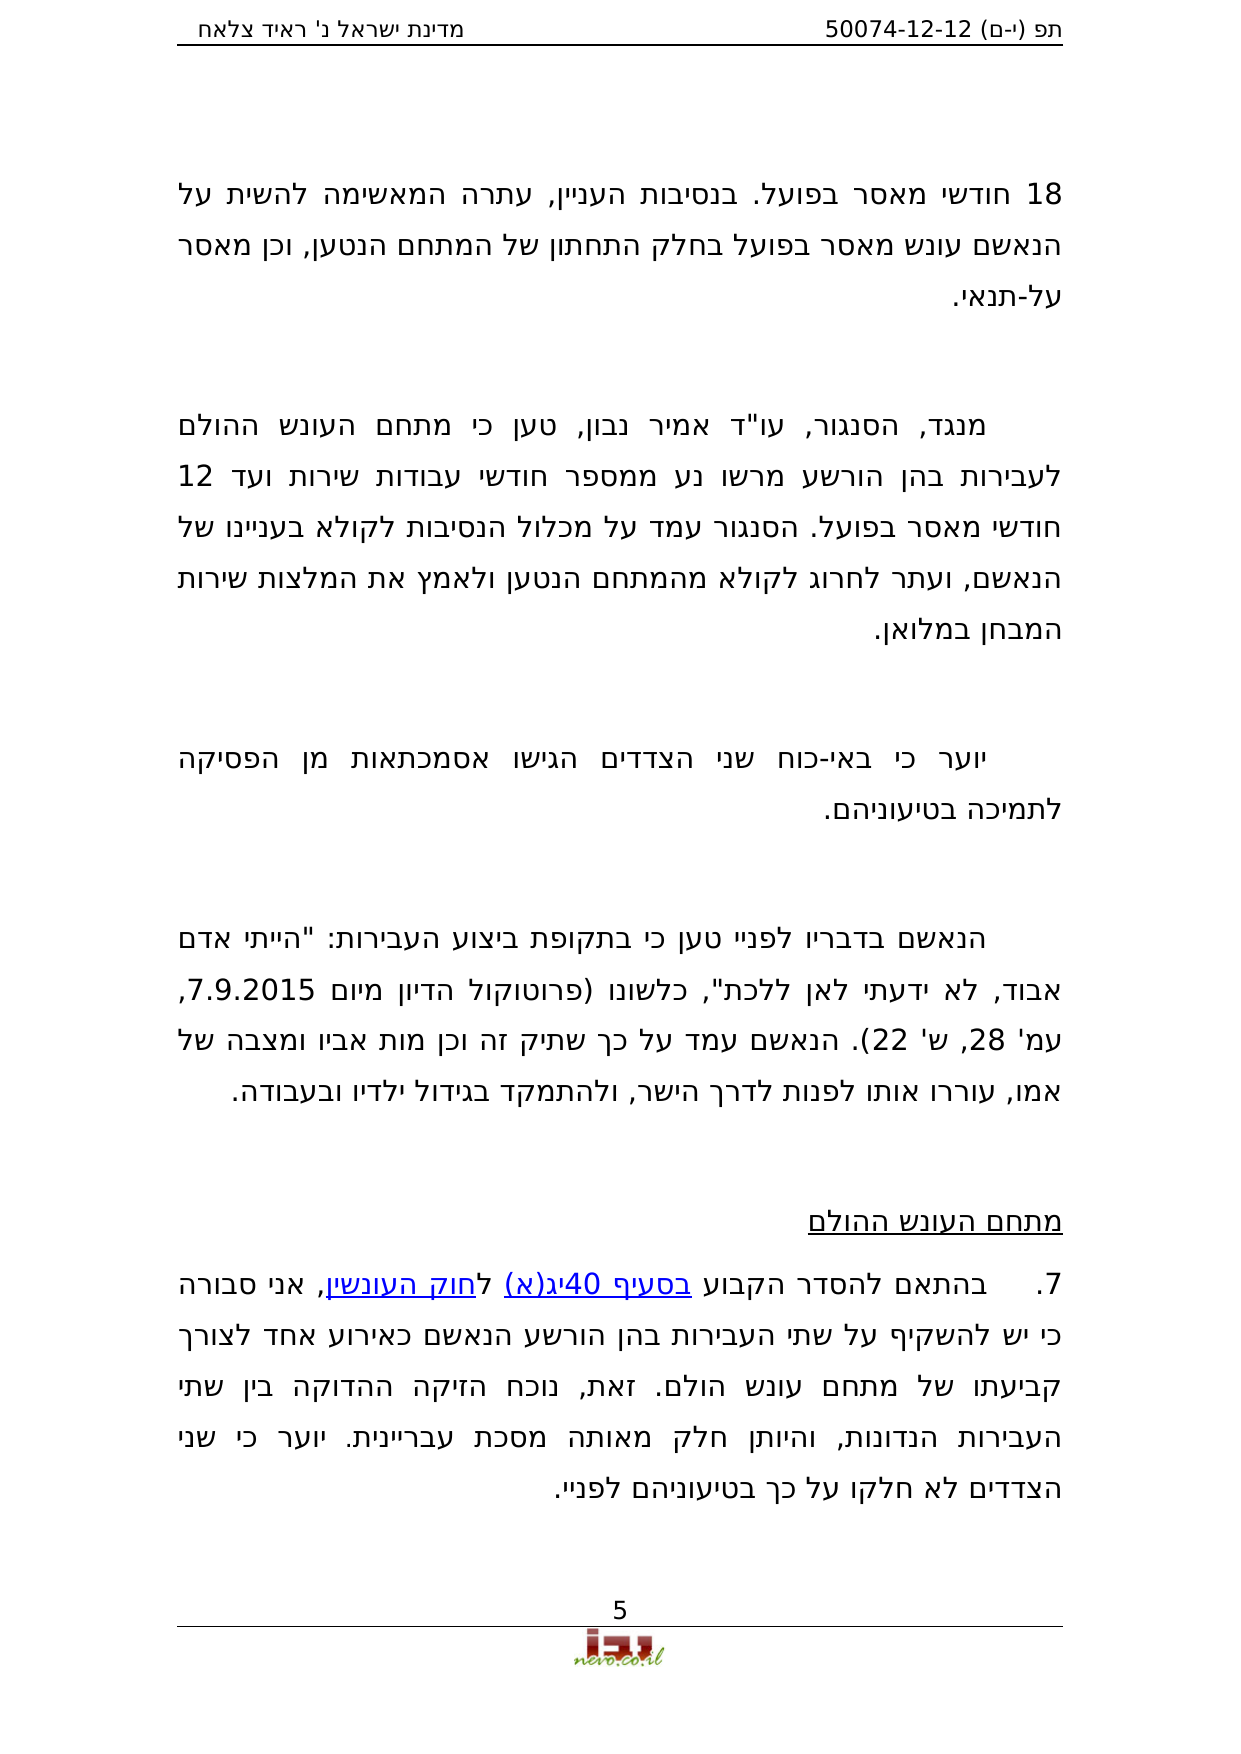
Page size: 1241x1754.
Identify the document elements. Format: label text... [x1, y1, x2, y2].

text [177, 177, 1063, 313]
text יוער כי באי-כוח שני הצדדים הגישו אסמכתאות מן הפסיקה לתמיכה בטיעוניהם. [177, 742, 1063, 826]
text מתחם העונש ההולם [177, 1204, 1063, 1238]
picture [574, 1628, 666, 1667]
text הנאשם בדבריו לפניי טען כי בתקופת ביצוע העבירות: "הייתי אדם אבוד, לא ידעתי לאן ללכת", כלשונו (פרוטוקול הדיון מיום 7.9.2015, עמ' 28, ש' 22). הנאשם עמד על כך שתיק זה וכן מות אביו ומצבה של אמו, עוררו אותו לפנות לדרך הישר, ולהתמקד בגידול ילדיו ובעבודה. [177, 922, 1063, 1109]
text 7. בהתאם להסדר הקבוע בסעיף 40יג(א) לחוק העונשין, אני סבורה כי יש להשקיף על שתי העבירות בהן הורשע הנאשם כאירוע אחד לצורך קביעתו של מתחם עונש הולם. זאת, נוכח הזיקה ההדוקה בין שתי העבירות הנדונות, והיותן חלק מאותה מסכת עבריינית. יוער כי שני הצדדים לא חלקו על כך בטיעוניהם לפניי. [177, 1267, 1063, 1505]
text מנגד, הסנגור, עו"ד אמיר נבון, טען כי מתחם העונש ההולם לעבירות בהן הורשע מרשו נע ממספר חודשי עבודות שירות ועד 12 חודשי מאסר בפועל. הסנגור עמד על מכלול הנסיבות לקולא בעניינו של הנאשם, ועתר לחרוג לקולא מהמתחם הנטען ולאמץ את המלצות שירות המבחן במלואן. [177, 408, 1063, 646]
